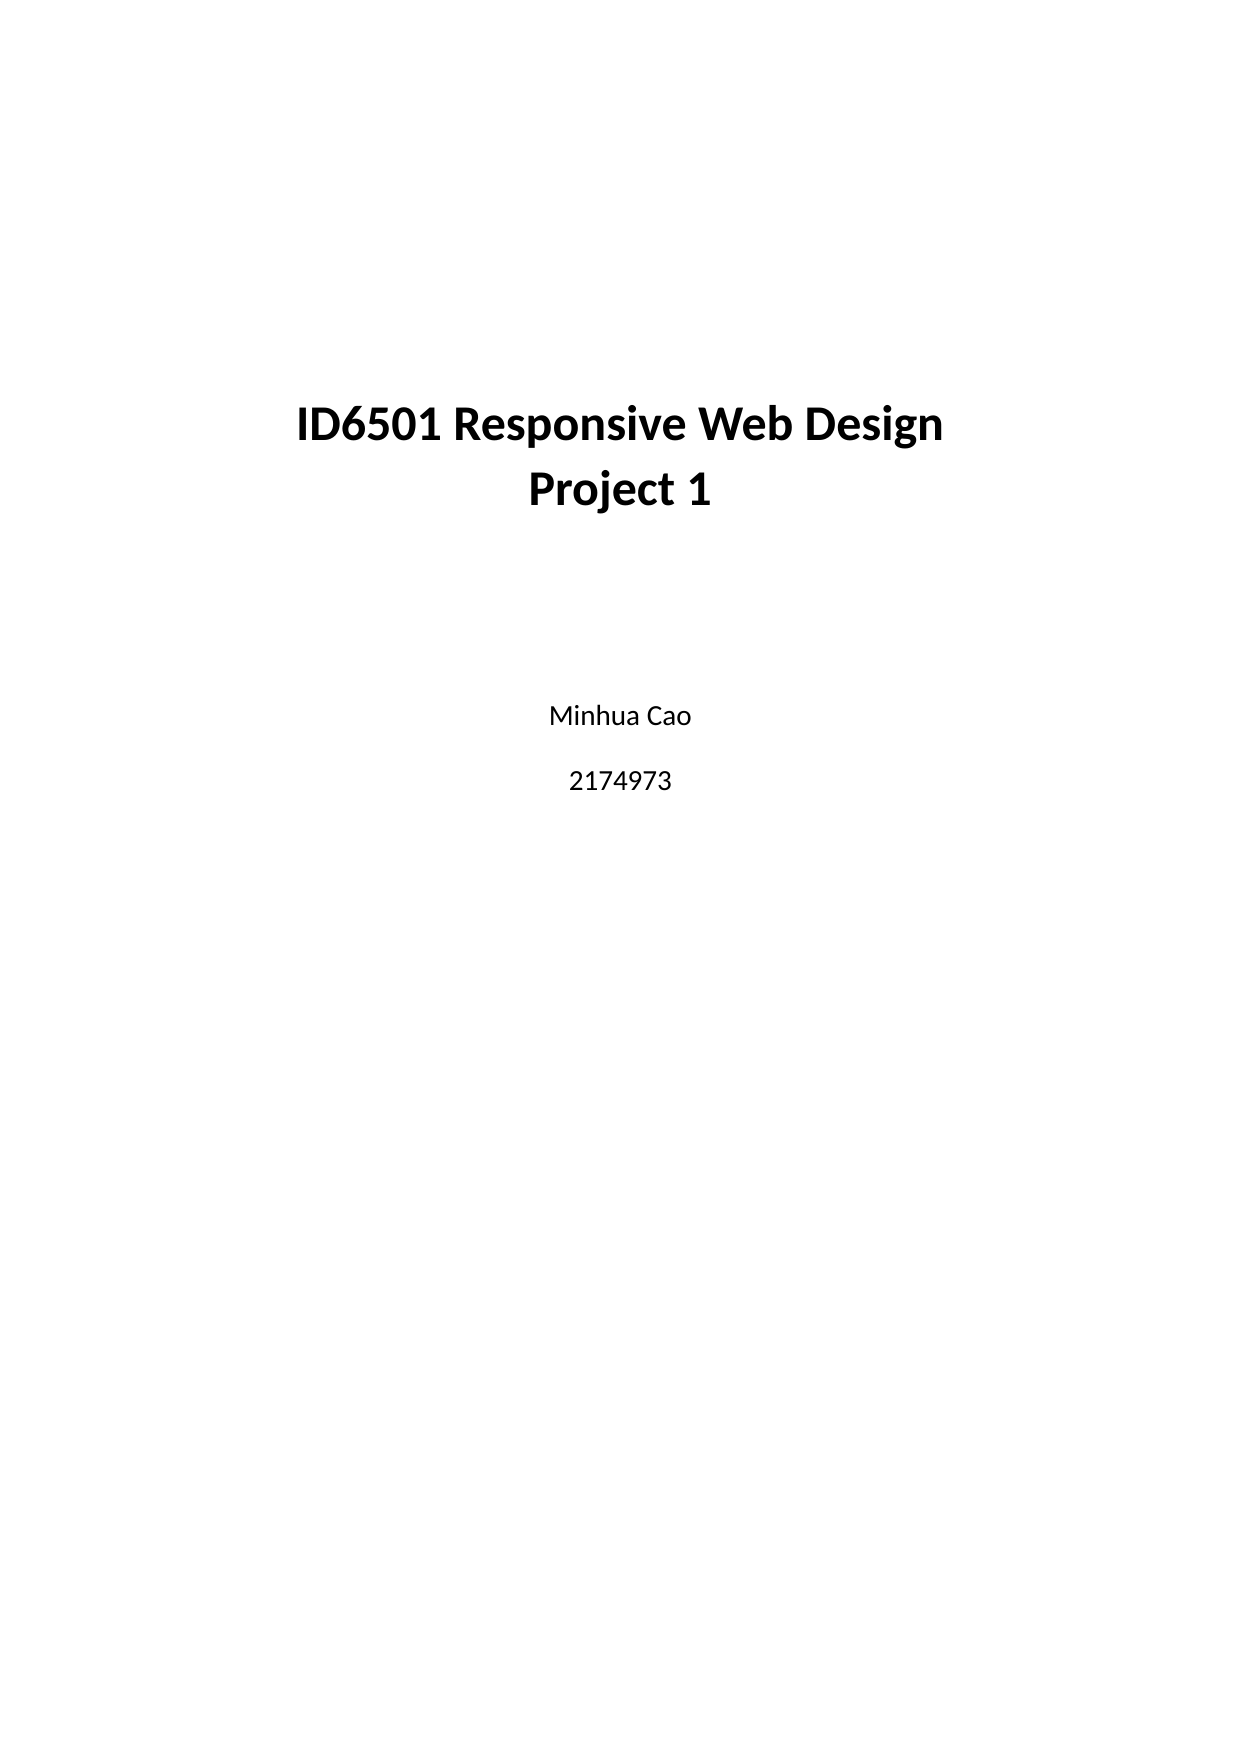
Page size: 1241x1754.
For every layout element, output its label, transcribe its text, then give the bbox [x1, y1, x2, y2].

text Minhua Cao [187, 682, 1053, 747]
text 2174973 [187, 747, 1053, 812]
text Project 1 [187, 454, 1053, 519]
text ID6501 Responsive Web Design [187, 389, 1053, 454]
